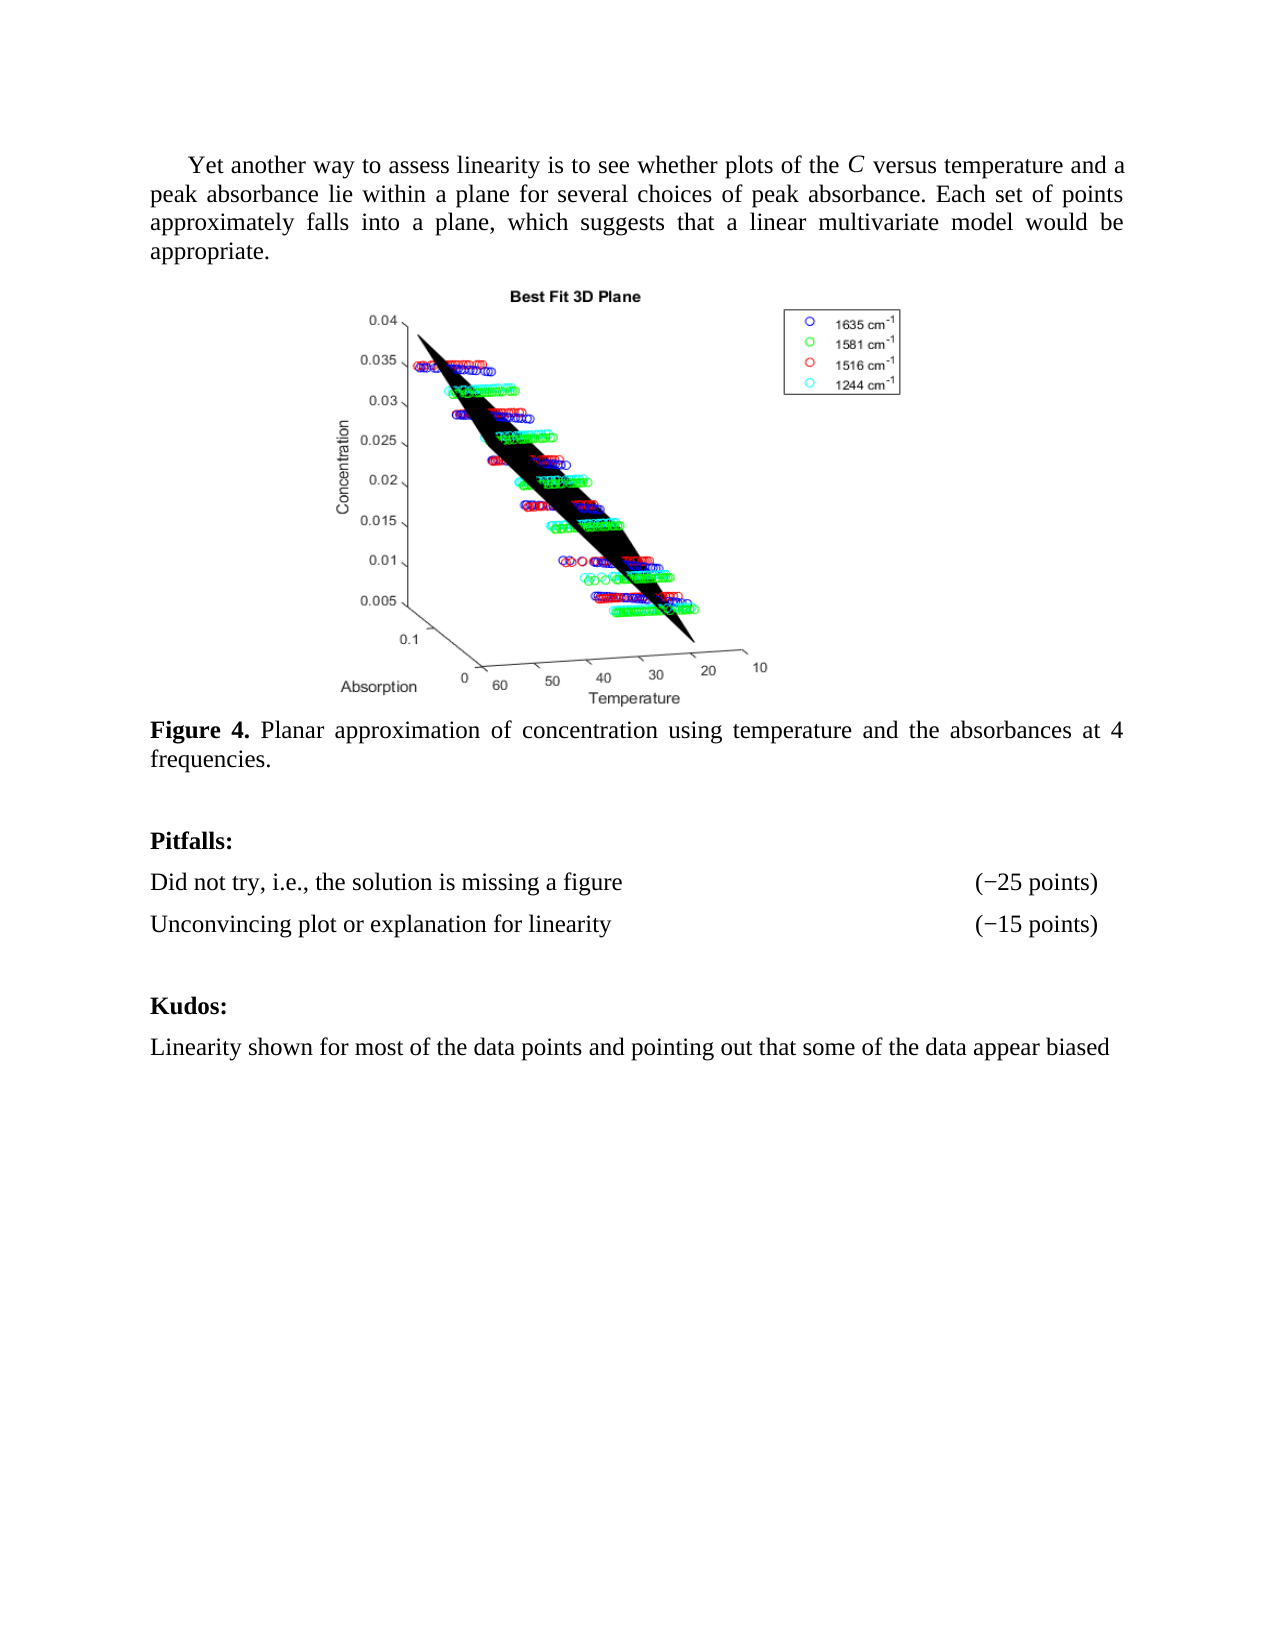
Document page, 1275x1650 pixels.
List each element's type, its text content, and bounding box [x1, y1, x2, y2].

text Unconvincing plot or explanation for linearity (−15 points) [150, 909, 1125, 937]
text Figure 4. Planar approximation of concentration using temperature and the absorbances at 4 frequencies. [150, 715, 1125, 772]
text Linearity shown for most of the data points and pointing out that some of the data appear biased [150, 1032, 1125, 1061]
text Kudos: [150, 991, 1125, 1020]
text Pitfalls: [150, 826, 1125, 855]
text Did not try, i.e., the solution is missing a figure (−25 points) [150, 867, 1125, 896]
picture [332, 277, 943, 715]
text Yet another way to assess linearity is to see whether plots of the versus temperature and a peak absorbance lie within a plane for several choices of peak absorbance. Each set of points approximately falls into a plane, which suggests that a linear multivariate model would be appropriate. [150, 150, 1125, 265]
